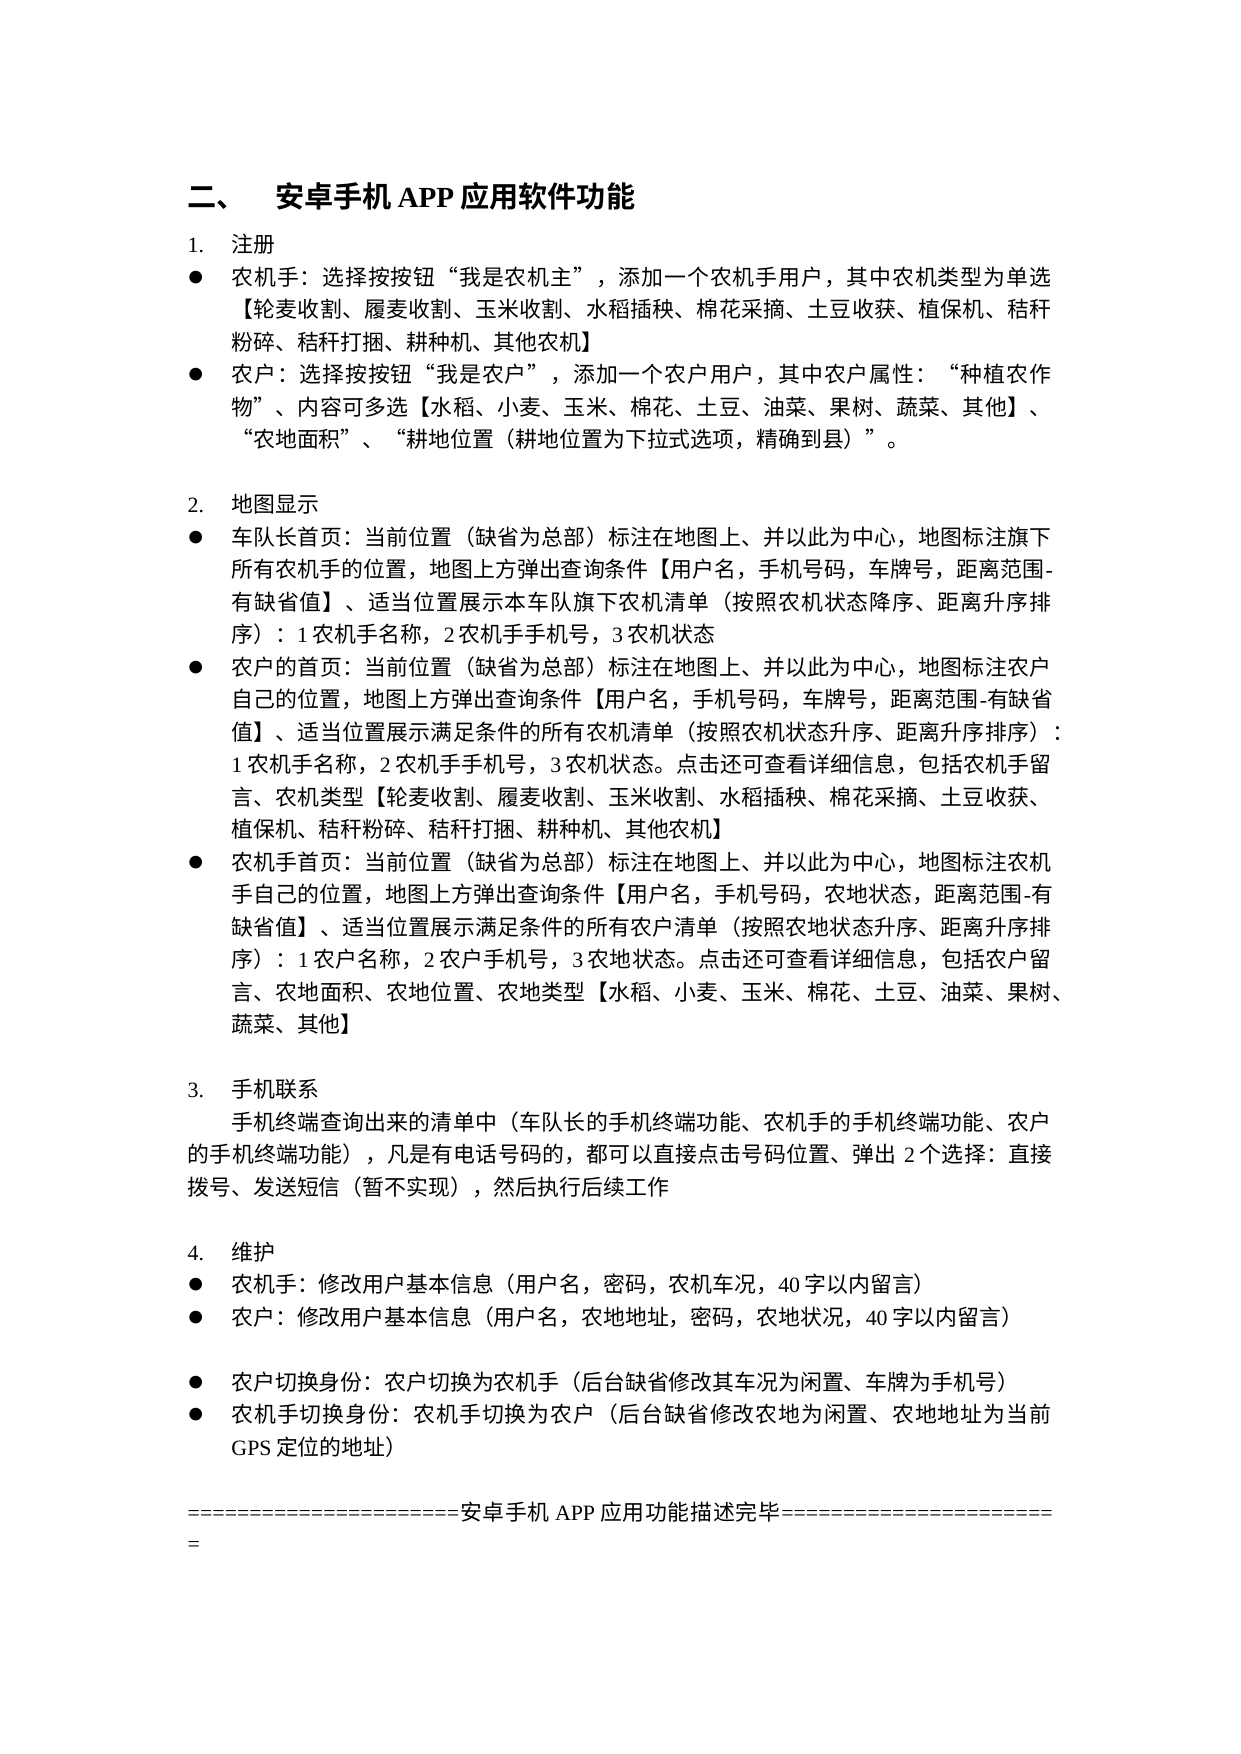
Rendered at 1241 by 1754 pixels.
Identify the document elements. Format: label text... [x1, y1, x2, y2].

list 车队长首页：当前位置（缺省为总部）标注在地图上、并以此为中心，地图标注旗下所有农机手的位置，地图上方弹出查询条件【用户名，手机号码，车牌号，距离范围-有缺省值】、适当位置展示本车队旗下农机清单（按照农机状态降序、距离升序排序）：1农机手名称，2农机手手机号，3农机状态 [187, 519, 1053, 649]
list 农机手：修改用户基本信息（用户名，密码，农机车况，40字以内留言） [187, 1267, 1053, 1299]
list 农户的首页：当前位置（缺省为总部）标注在地图上、并以此为中心，地图标注农户自己的位置，地图上方弹出查询条件【用户名，手机号码，车牌号，距离范围-有缺省值】、适当位置展示满足条件的所有农机清单（按照农机状态升序、距离升序排序）：1农机手名称，2农机手手机号，3农机状态。点击还可查看详细信息，包括农机手留言、农机类型【轮麦收割、履麦收割、玉米收割、水稻插秧、棉花采摘、土豆收获、植保机、秸秆粉碎、秸秆打捆、耕种机、其他农机】 [187, 649, 1053, 844]
list 农机手：选择按按钮“我是农机主”，添加一个农机手用户，其中农机类型为单选【轮麦收割、履麦收割、玉米收割、水稻插秧、棉花采摘、土豆收获、植保机、秸秆粉碎、秸秆打捆、耕种机、其他农机】 [187, 259, 1053, 357]
list 农机手切换身份：农机手切换为农户（后台缺省修改农地为闲置、农地地址为当前GPS定位的地址） [187, 1397, 1053, 1462]
list 地图显示 [187, 487, 1053, 519]
text ======================安卓手机APP应用功能描述完毕======================= [187, 1494, 1053, 1559]
list 农户切换身份：农户切换为农机手（后台缺省修改其车况为闲置、车牌为手机号） [187, 1364, 1053, 1397]
list 农户：修改用户基本信息（用户名，农地地址，密码，农地状况，40字以内留言） [187, 1299, 1053, 1332]
list 手机联系 [187, 1072, 1053, 1104]
list 安卓手机APP应用软件功能 [187, 162, 1053, 227]
list 维护 [187, 1234, 1053, 1267]
list 注册 [187, 227, 1053, 259]
list 农户：选择按按钮“我是农户”，添加一个农户用户，其中农户属性：“种植农作物”、内容可多选【水稻、小麦、玉米、棉花、土豆、油菜、果树、蔬菜、其他】、“农地面积”、“耕地位置（耕地位置为下拉式选项，精确到县）”。 [187, 357, 1053, 454]
text 手机终端查询出来的清单中（车队长的手机终端功能、农机手的手机终端功能、农户的手机终端功能），凡是有电话号码的，都可以直接点击号码位置、弹出2个选择：直接拨号、发送短信（暂不实现），然后执行后续工作 [187, 1104, 1053, 1202]
list 农机手首页：当前位置（缺省为总部）标注在地图上、并以此为中心，地图标注农机手自己的位置，地图上方弹出查询条件【用户名，手机号码，农地状态，距离范围-有缺省值】、适当位置展示满足条件的所有农户清单（按照农地状态升序、距离升序排序）：1农户名称，2农户手机号，3农地状态。点击还可查看详细信息，包括农户留言、农地面积、农地位置、农地类型【水稻、小麦、玉米、棉花、土豆、油菜、果树、蔬菜、其他】 [187, 844, 1053, 1039]
